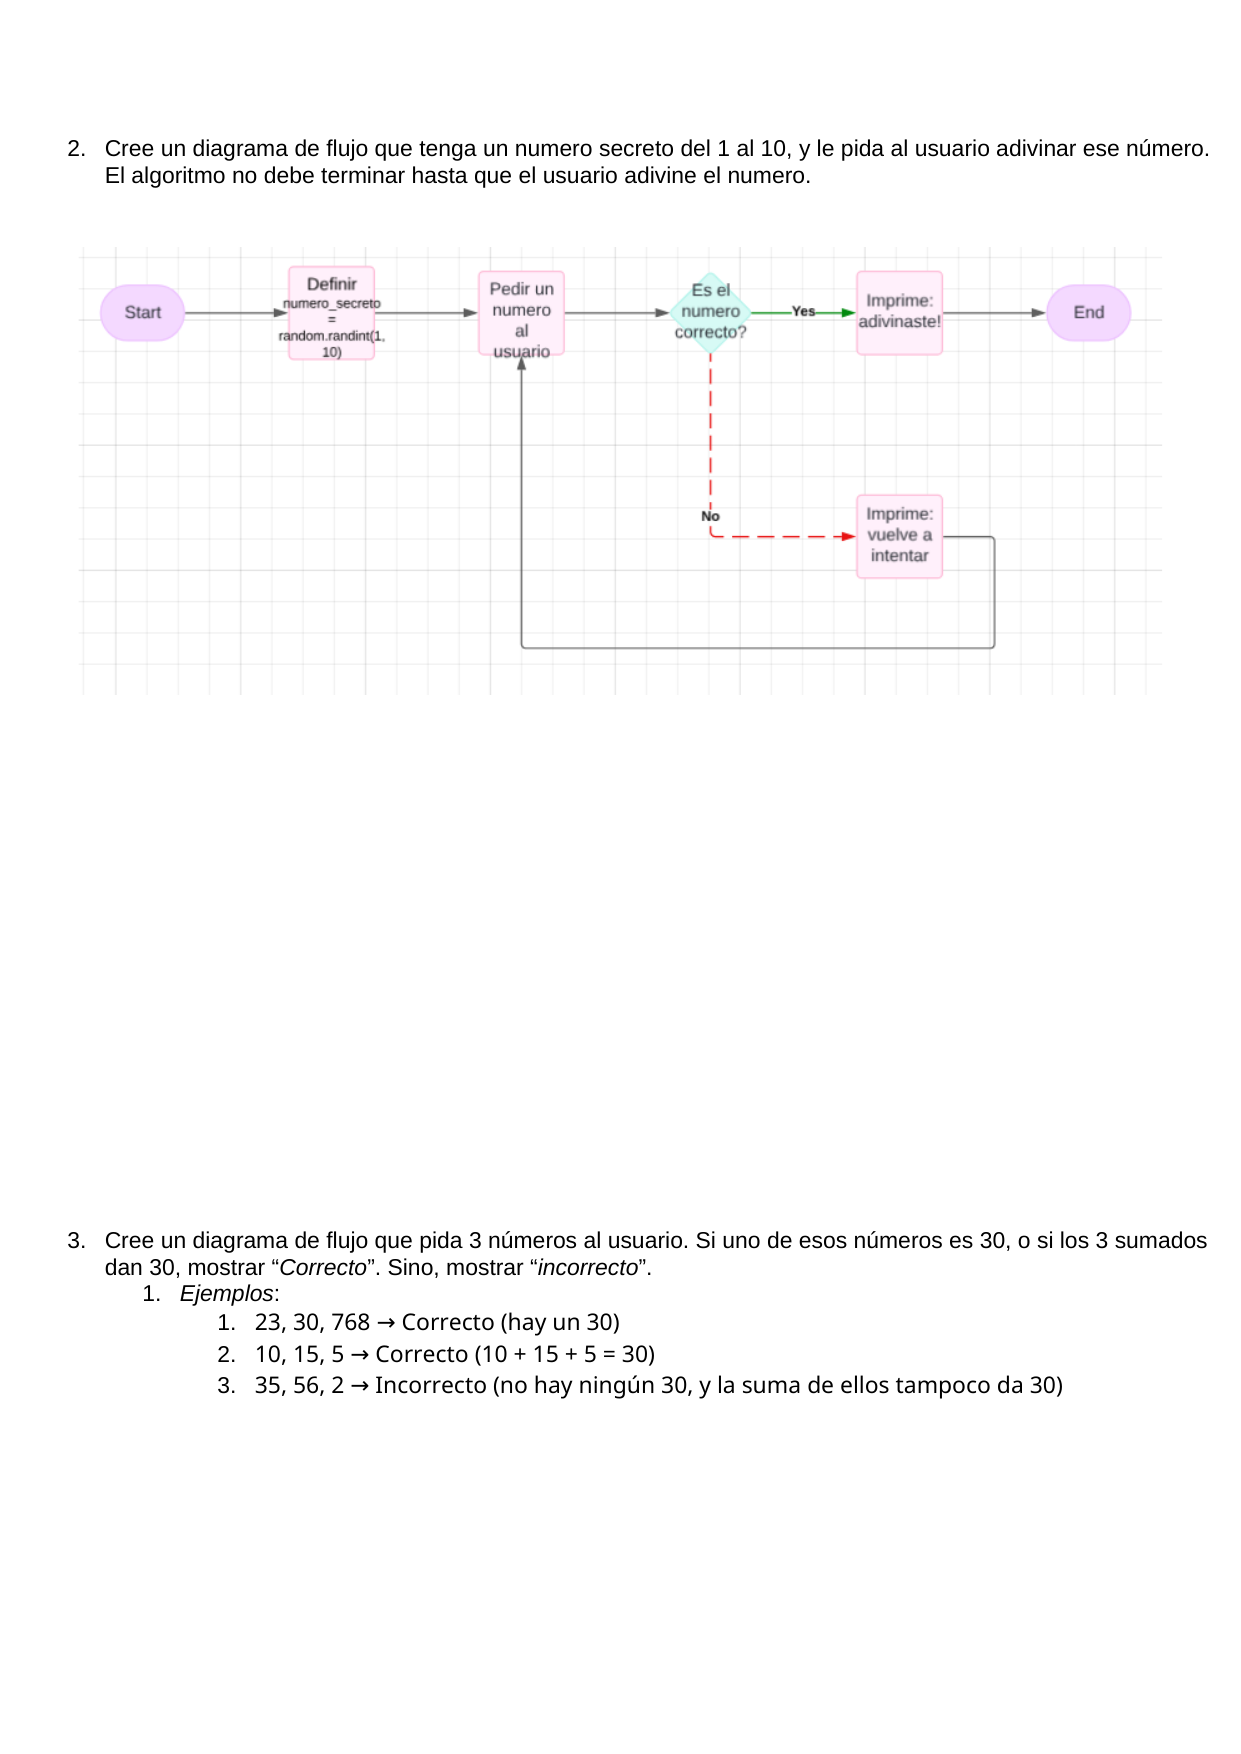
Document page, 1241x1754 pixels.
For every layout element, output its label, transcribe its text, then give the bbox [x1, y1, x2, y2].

list 10, 15, 5 → Correcto (10 + 15 + 5 = 30) [217, 1337, 1211, 1369]
picture [78, 247, 1163, 695]
list 23, 30, 768 → Correcto (hay un 30) [217, 1306, 1211, 1337]
list Cree un diagrama de flujo que pida 3 números al usuario. Si uno de esos números es 30, o si los 3 sumados dan 30, mostrar “Correcto”. Sino, mostrar “incorrecto”. [67, 1227, 1211, 1280]
list 35, 56, 2 → Incorrecto (no hay ningún 30, y la suma de ellos tampoco da 30) [217, 1369, 1211, 1400]
list Ejemplos: [142, 1280, 1211, 1306]
